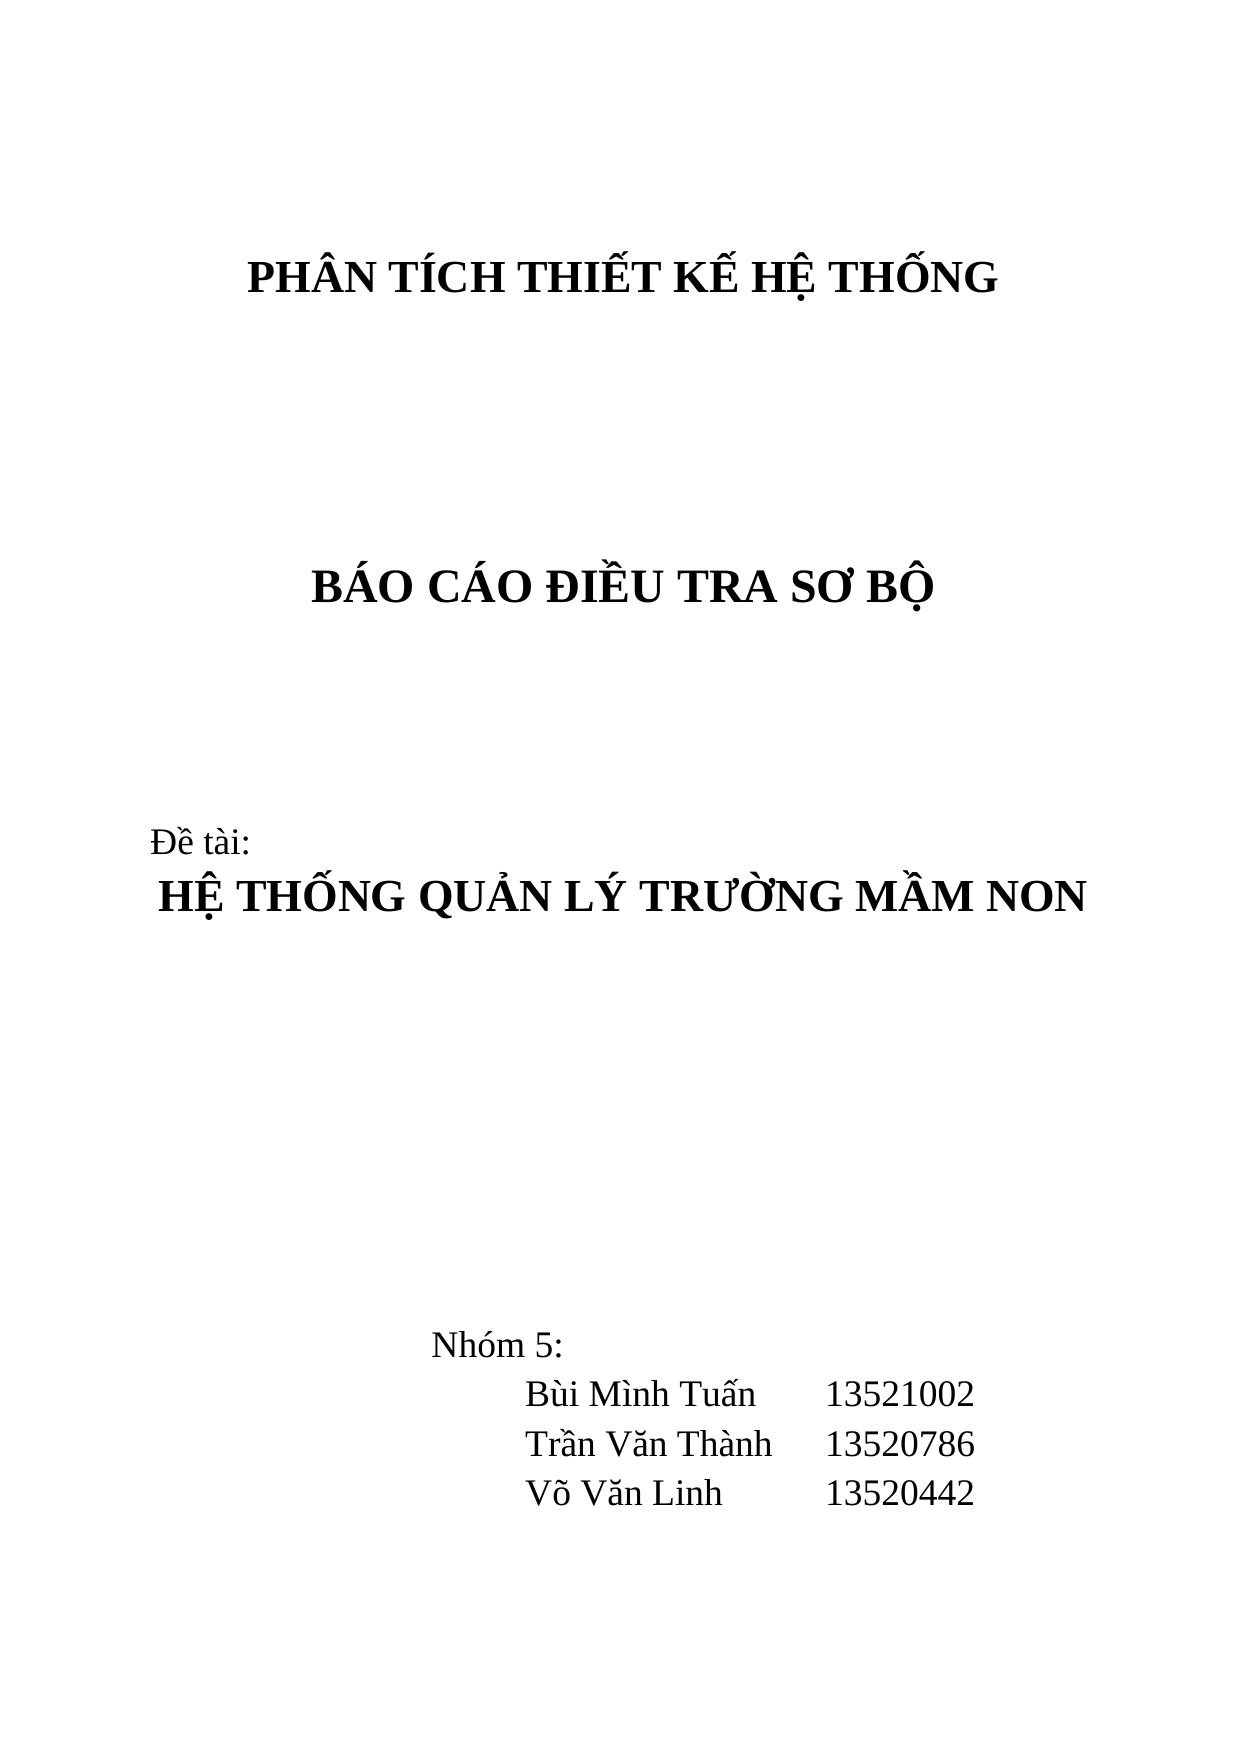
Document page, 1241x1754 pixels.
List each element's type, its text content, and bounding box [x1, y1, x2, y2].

text PHÂN TÍCH THIẾT KẾ HỆ THỐNG [150, 249, 1097, 302]
text Đề tài: [150, 819, 1097, 862]
text HỆ THỐNG QUẢN LÝ TRƯỜNG MẦM NON [150, 869, 1097, 922]
text Võ Văn Linh 13520442 [431, 1471, 1097, 1514]
text Nhóm 5: [431, 1322, 1097, 1365]
text Bùi Mình Tuấn 13521002 [431, 1372, 1097, 1415]
text Trần Văn Thành 13520786 [431, 1421, 1097, 1464]
text BÁO CÁO ĐIỀU TRA SƠ BỘ [150, 558, 1097, 613]
